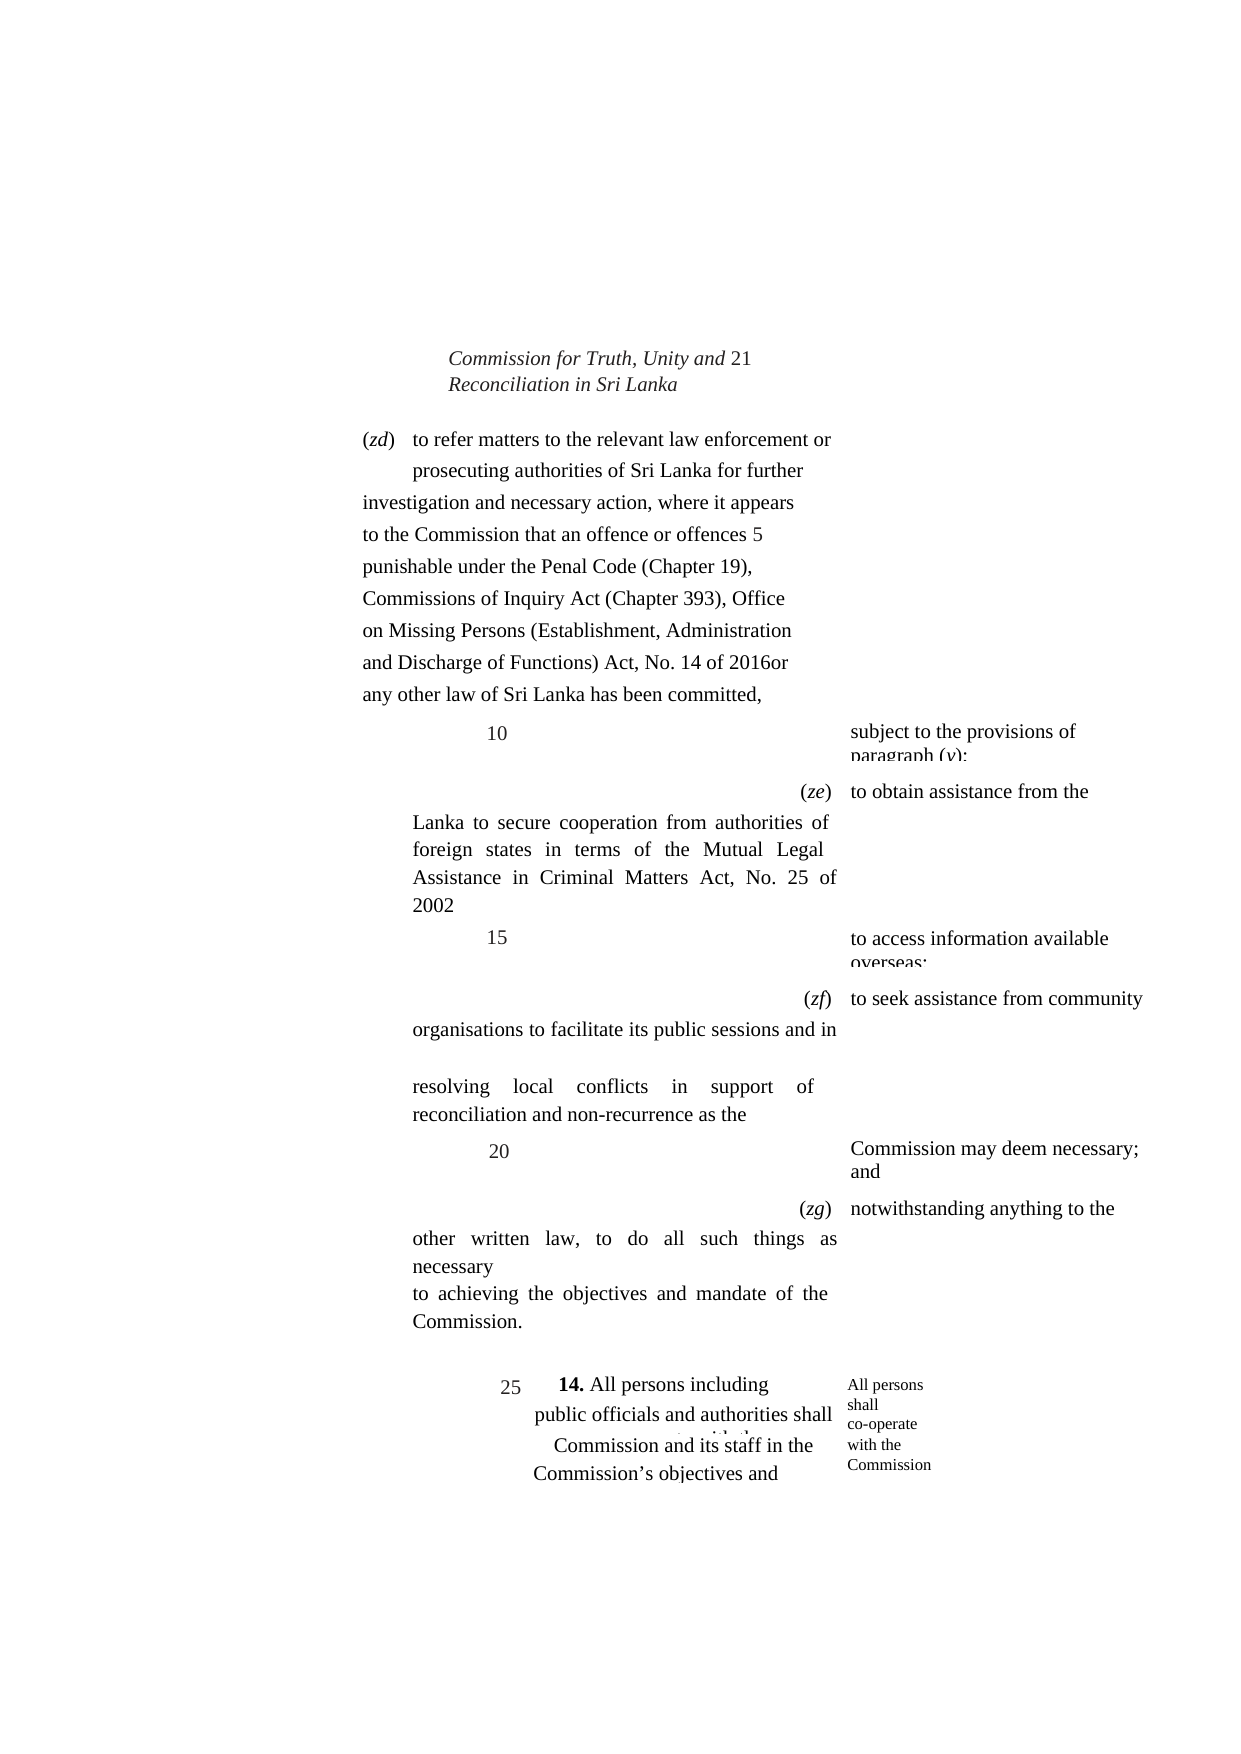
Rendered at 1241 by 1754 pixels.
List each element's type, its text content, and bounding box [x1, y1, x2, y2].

table_cell Commission’s objectives and mandate under this Act. [527, 1459, 840, 1483]
table_cell shall [840, 1394, 1153, 1415]
table_cell to obtain assistance from the Government of Sri [840, 761, 1153, 807]
table_cell notwithstanding anything to the contrary in any [840, 1178, 1153, 1223]
table_header Commission may deem necessary; and [840, 1133, 1153, 1177]
table_header subject to the provisions of paragraph (y); [840, 717, 1153, 761]
table_header to access information available overseas; [840, 923, 1153, 967]
table_header (zg) [527, 1133, 840, 1223]
table_cell public officials and authorities shall co-operate with the [527, 1400, 840, 1433]
table_cell to seek assistance from community leaders and [840, 967, 1153, 1013]
table_cell with the [840, 1434, 1153, 1454]
text Commission for Truth, Unity and 21 Reconciliation in Sri Lanka [448, 345, 850, 397]
table_header All persons [840, 1367, 1153, 1394]
table_header (zf) [527, 923, 840, 1013]
text (zd) to refer matters to the relevant law enforcement or prosecuting authorities of Sri Lanka for further investigation and necessary action, where it appears to the Commission that an offence or offences 5 punishable under the Penal Code (Chapter 19), Commissions of Inquiry Act (Chapter 393), Office on Missing Persons (Establishment, Administration and Discharge of Functions) Act, No. 14 of 2016or any other law of Sri Lanka has been committed, [314, 427, 850, 708]
text other written law, to do all such things as necessary to achieving the objectives and mandate of the Commission. [412, 1226, 838, 1333]
table_header 10 [214, 717, 527, 807]
table_cell co-operate [840, 1415, 1153, 1433]
text organisations to facilitate its public sessions and in resolving local conflicts in support of reconciliation and non-recurrence as the [412, 1017, 838, 1126]
table_header (ze) [527, 717, 840, 807]
table_header 15 [214, 923, 527, 1013]
text Lanka to secure cooperation from authorities of foreign states in terms of the Mutual Legal Assistance in Criminal Matters Act, No. 25 of 2002 [412, 810, 838, 917]
table_cell Commission [840, 1454, 1153, 1483]
table_header 14. All persons including members of the Government, [527, 1367, 840, 1400]
table_header 25 [214, 1367, 527, 1483]
table_cell Commission and its staff in the fulfillment of the [527, 1434, 840, 1459]
table_header 20 [214, 1133, 527, 1223]
